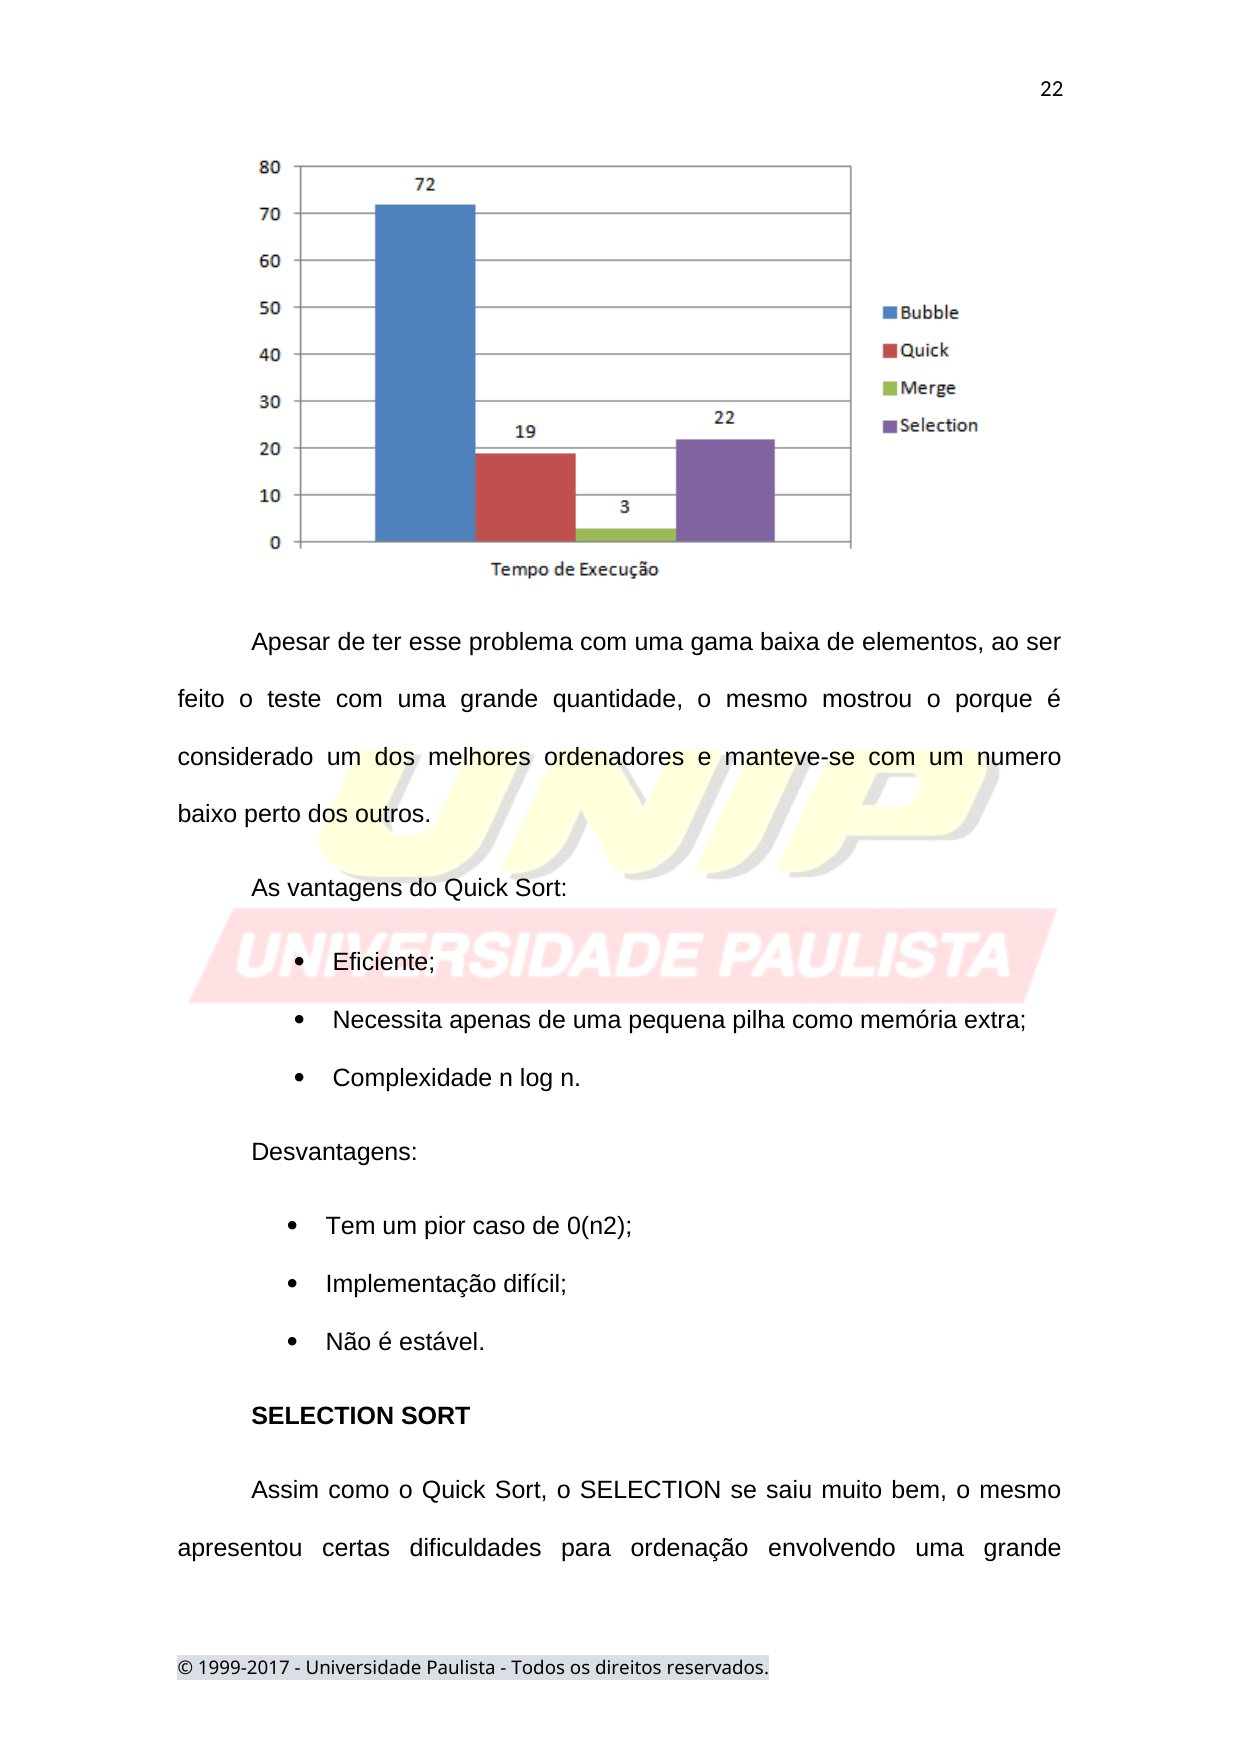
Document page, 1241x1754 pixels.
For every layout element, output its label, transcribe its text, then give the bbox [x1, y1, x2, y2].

picture [251, 147, 993, 582]
text SELECTION SORT [177, 1401, 1063, 1430]
list Tem um pior caso de 0(n2); [288, 1211, 1063, 1240]
list Não é estável. [288, 1327, 1063, 1356]
list Complexidade n log n. [295, 1063, 1063, 1092]
list Necessita apenas de uma pequena pilha como memória extra; [295, 1005, 1063, 1034]
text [177, 1475, 1063, 1562]
list Eficiente; [295, 947, 1063, 976]
text Desvantagens: [177, 1137, 1063, 1166]
list Implementação difícil; [288, 1269, 1063, 1298]
text As vantagens do Quick Sort: [177, 873, 1063, 902]
text Apesar de ter esse problema com uma gama baixa de elementos, ao ser feito o teste com uma grande quantidade, o mesmo mostrou o porque é considerado um dos melhores ordenadores e manteve-se com um numero baixo perto dos outros. [177, 627, 1063, 828]
